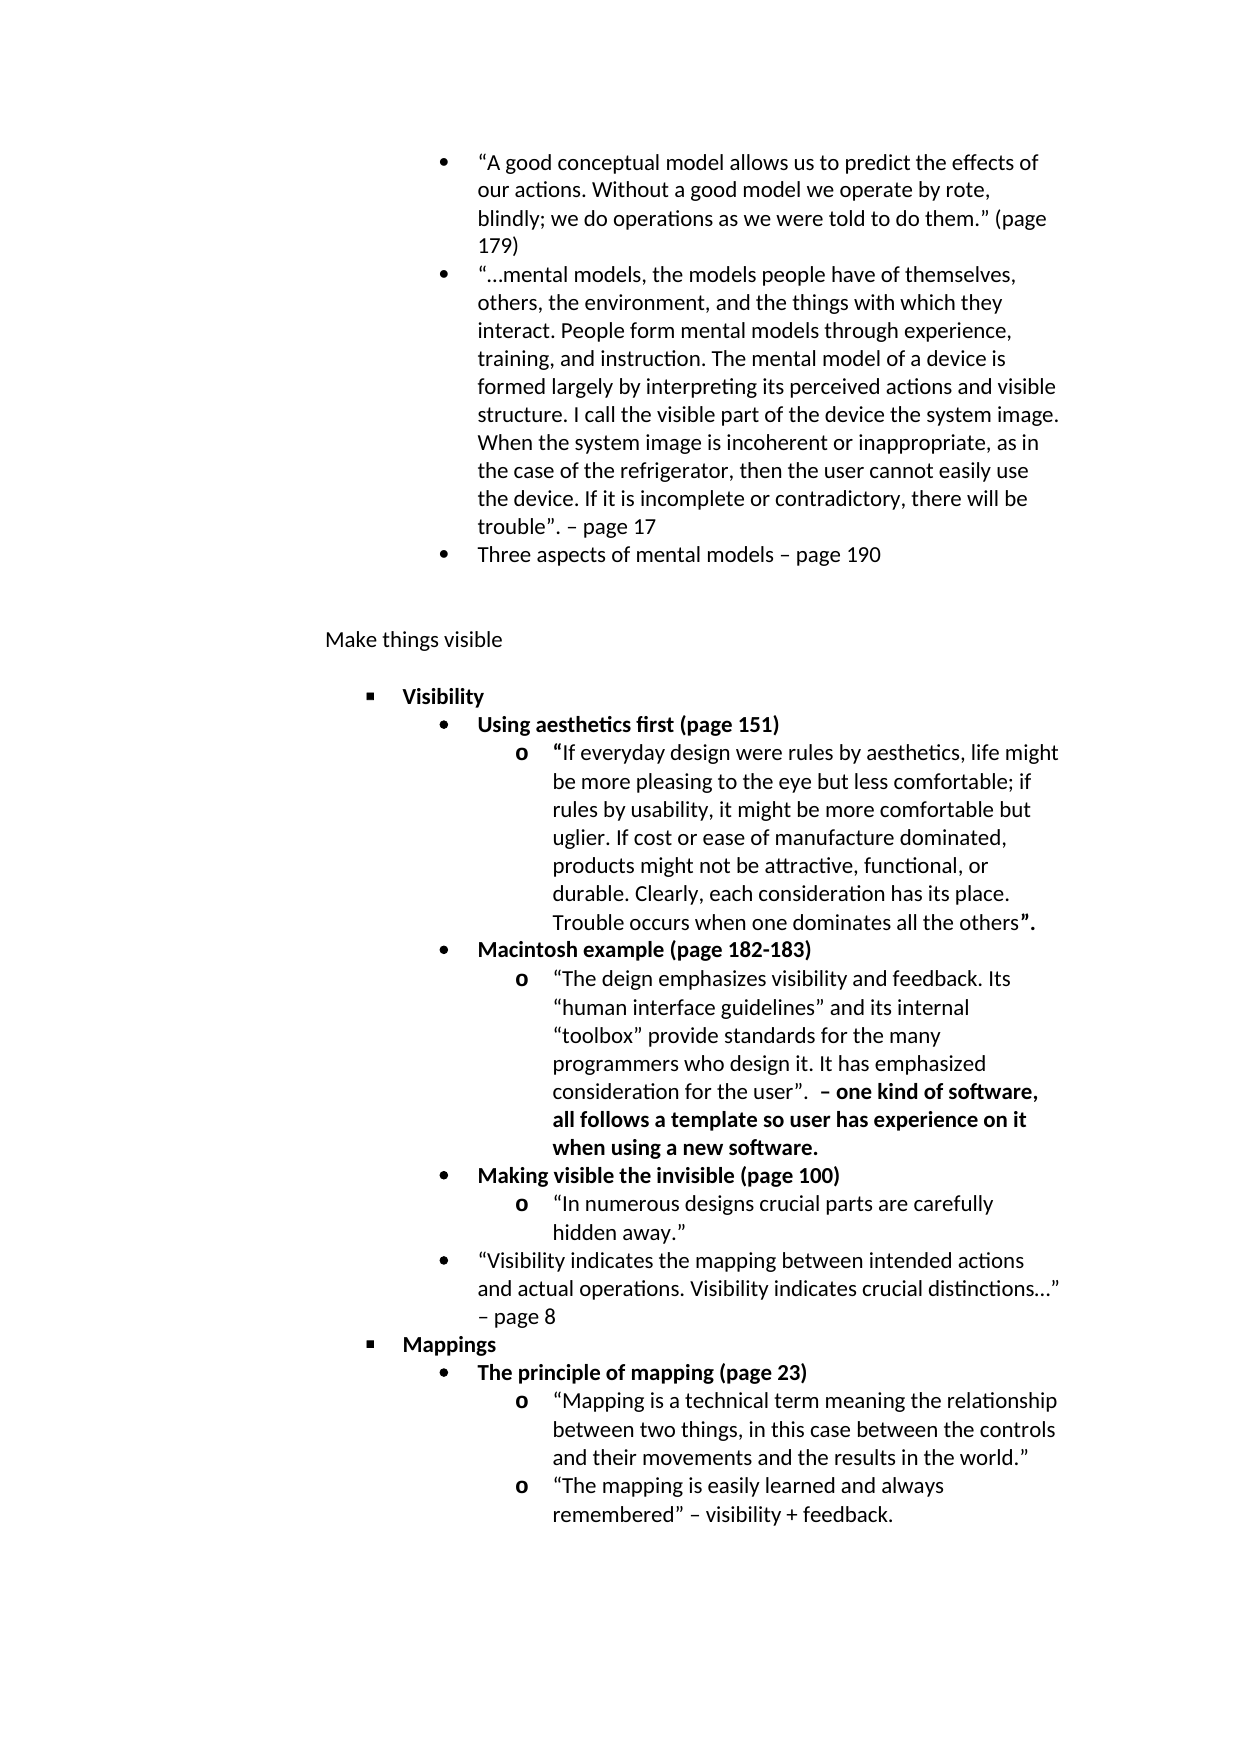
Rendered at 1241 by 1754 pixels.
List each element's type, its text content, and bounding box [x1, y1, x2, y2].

text Make things visible [251, 625, 1063, 653]
list Making visible the invisible (page 100) [440, 1161, 1063, 1189]
list Macintosh example (page 182-183) [440, 936, 1063, 964]
list “Visibility indicates the mapping between intended actions and actual operations. Visibility indicates crucial distinctions…” – page 8 [440, 1246, 1063, 1330]
list “The deign emphasizes visibility and feedback. Its “human interface guidelines” and its internal “toolbox” provide standards for the many programmers who design it. It has emphasized consideration for the user”. – one kind of software, all follows a template so user has experience on it when using a new software. [515, 964, 1063, 1161]
list “A good conceptual model allows us to predict the effects of our actions. Without a good model we operate by rote, blindly; we do operations as we were told to do them.” (page 179) [440, 148, 1063, 260]
list Three aspects of mental models – page 190 [440, 540, 1063, 568]
list Using aesthetics first (page 151) [440, 710, 1063, 738]
list “Mapping is a technical term meaning the relationship between two things, in this case between the controls and their movements and the results in the world.” [515, 1386, 1063, 1471]
list “…mental models, the models people have of themselves, others, the environment, and the things with which they interact. People form mental models through experience, training, and instruction. The mental model of a device is formed largely by interpreting its perceived actions and visible structure. I call the visible part of the device the system image. When the system image is incoherent or inappropriate, as in the case of the refrigerator, then the user cannot easily use the device. If it is incomplete or contradictory, there will be trouble”. – page 17 [440, 260, 1063, 540]
list “The mapping is easily learned and always remembered” – visibility + feedback. [515, 1471, 1063, 1529]
list Visibility [365, 682, 1063, 710]
list The principle of mapping (page 23) [440, 1358, 1063, 1386]
list Mappings [365, 1330, 1063, 1358]
list “If everyday design were rules by aesthetics, life might be more pleasing to the eye but less comfortable; if rules by usability, it might be more comfortable but uglier. If cost or ease of manufacture dominated, products might not be attractive, functional, or durable. Clearly, each consideration has its place. Trouble occurs when one dominates all the others”. [515, 738, 1063, 936]
list “In numerous designs crucial parts are carefully hidden away.” [515, 1189, 1063, 1246]
